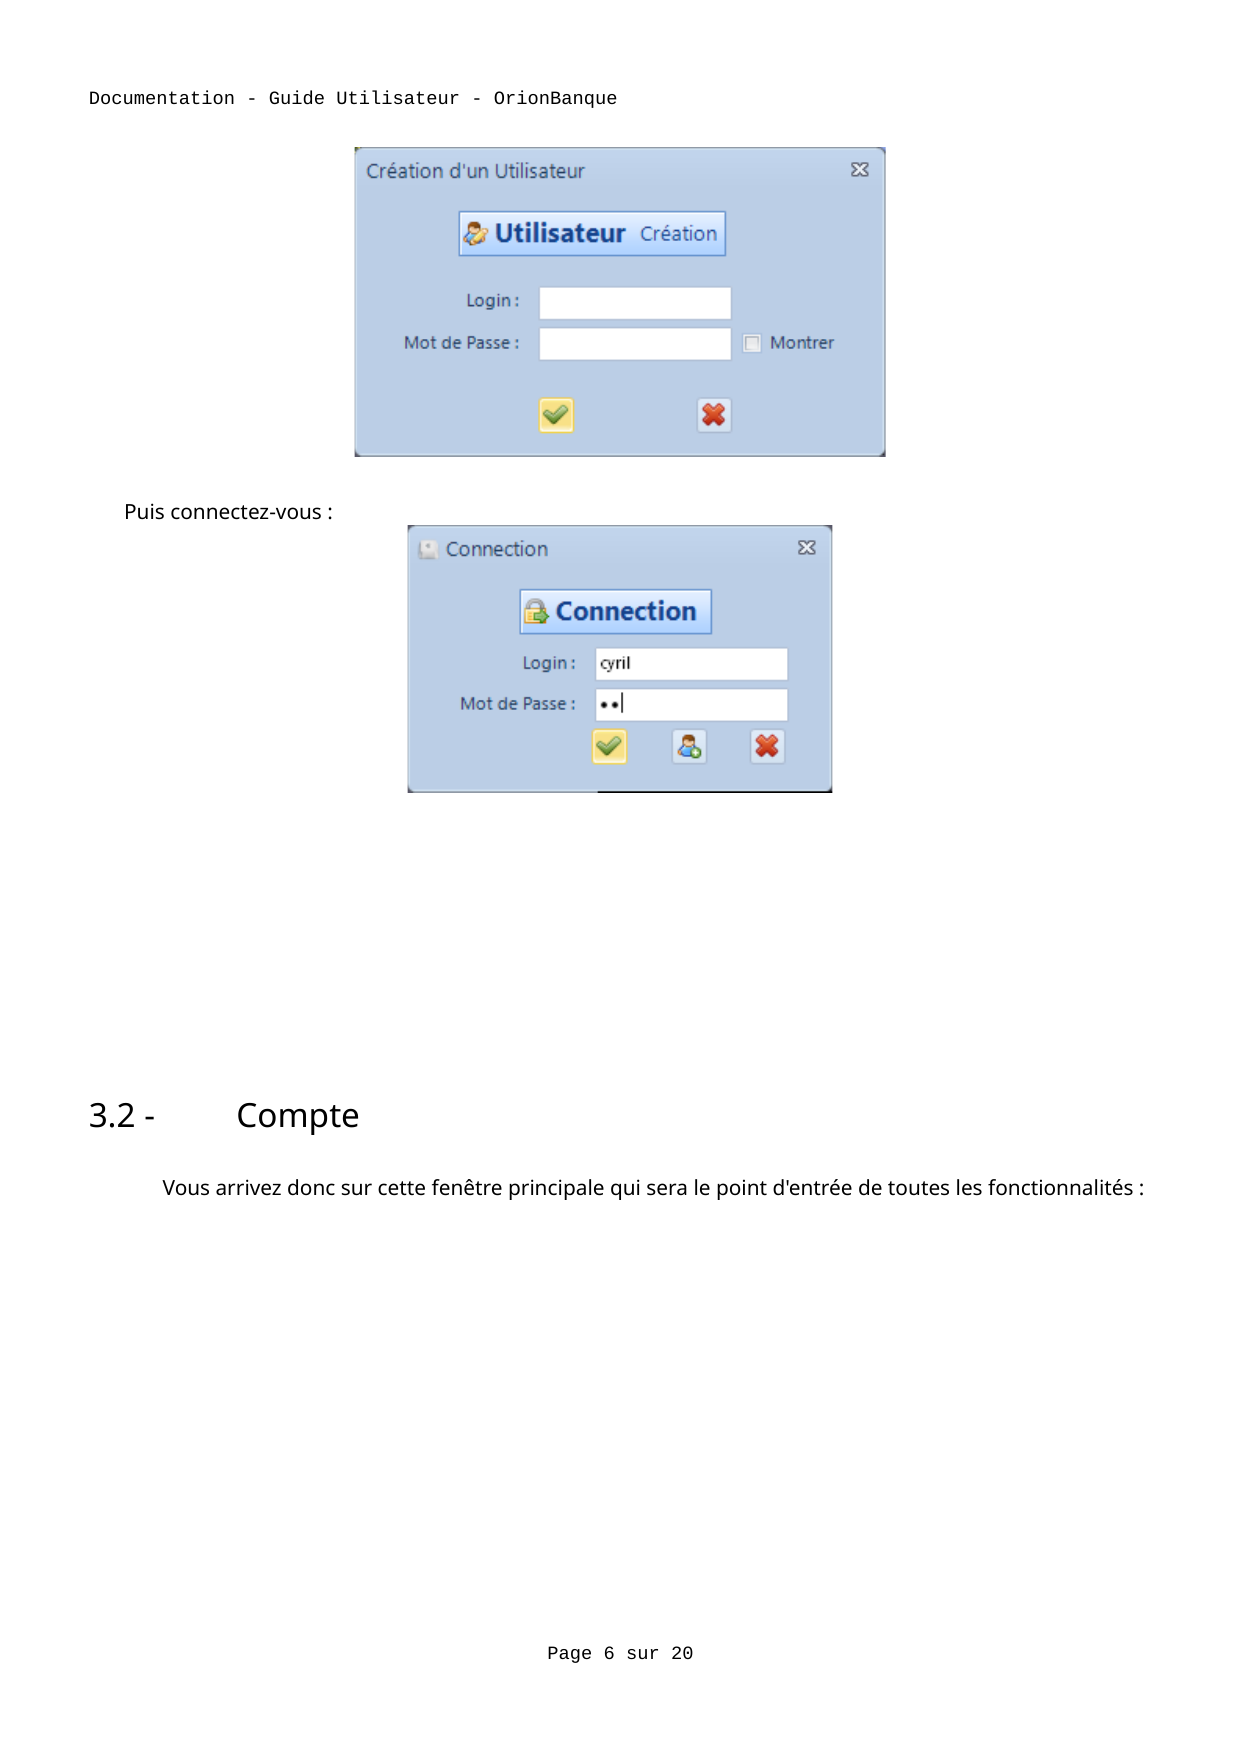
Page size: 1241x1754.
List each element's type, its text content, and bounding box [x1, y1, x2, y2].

text Puis connectez-vous : [88, 497, 1152, 526]
picture [407, 525, 833, 793]
picture [354, 147, 886, 457]
text Compte [88, 1092, 1152, 1137]
text Vous arrivez donc sur cette fenêtre principale qui sera le point d'entrée de toutes les fonctionnalités : [88, 1173, 1152, 1201]
